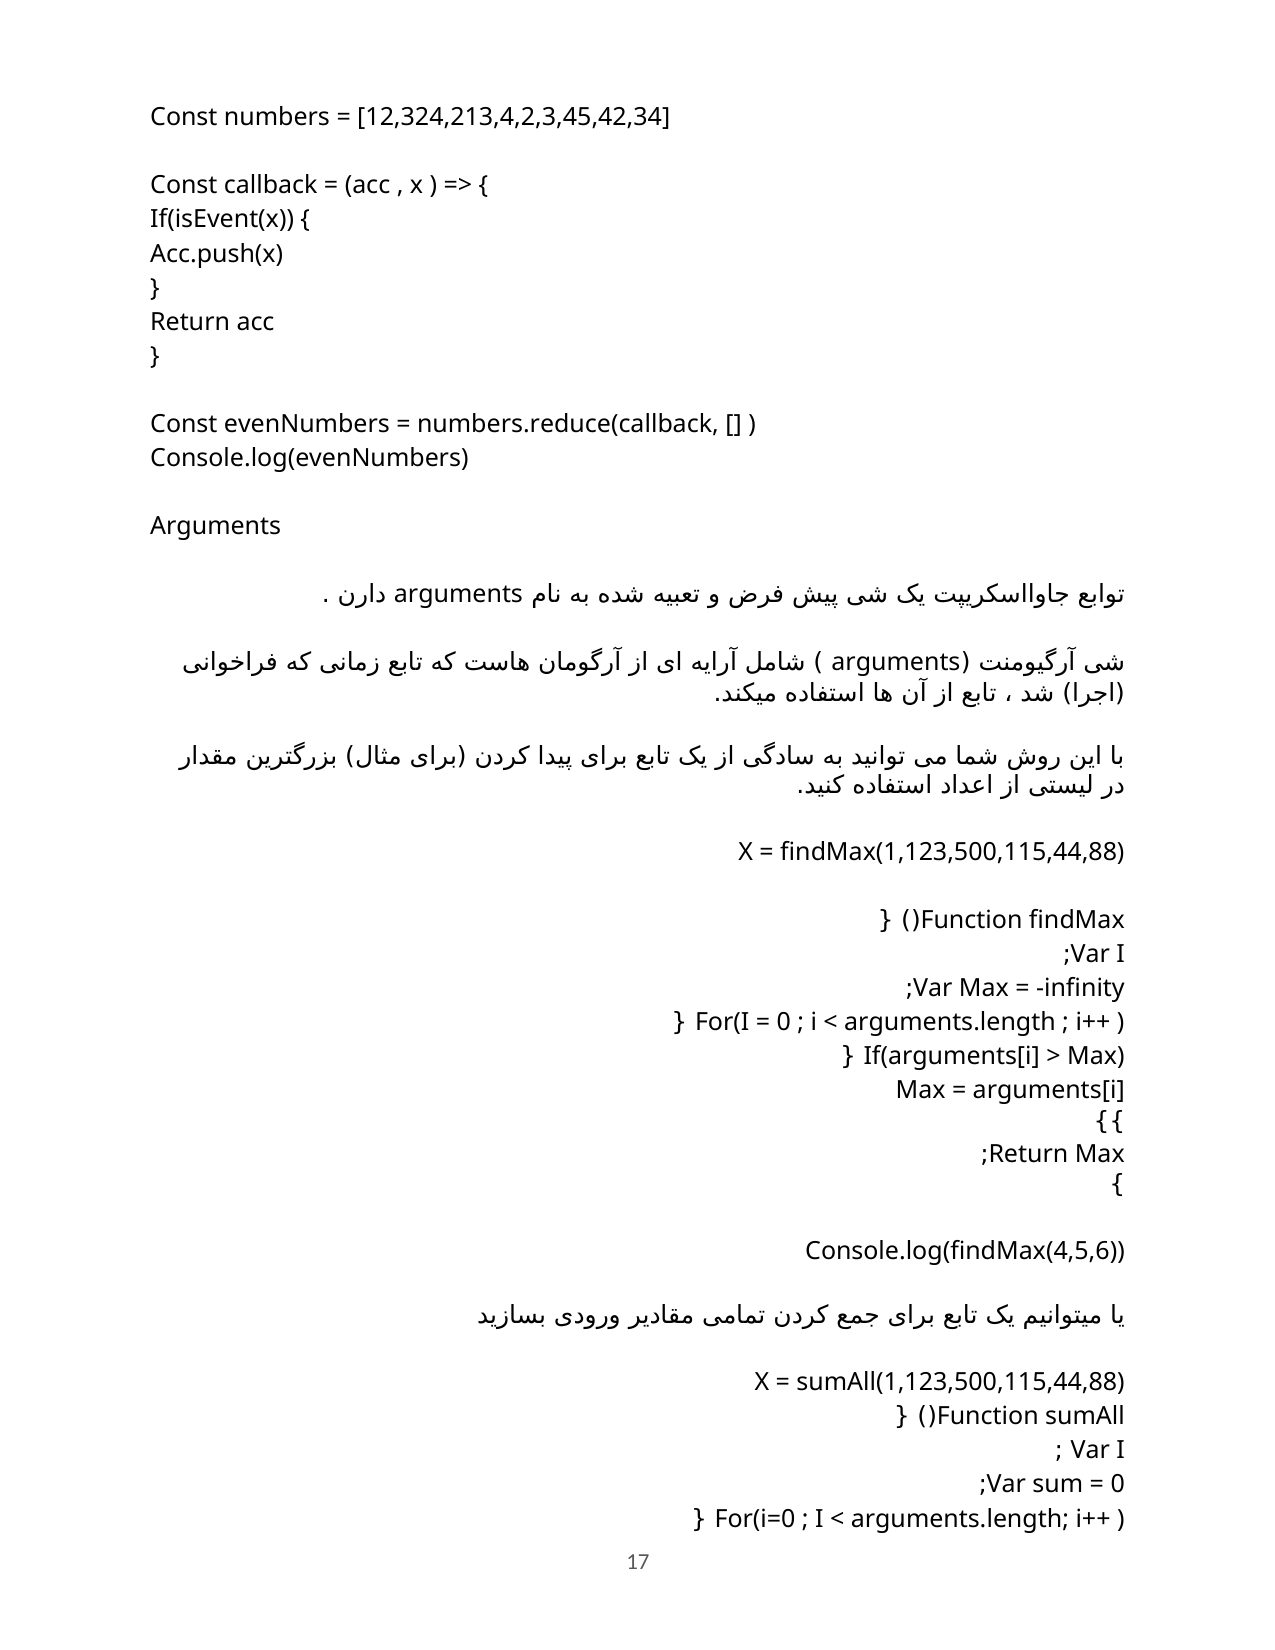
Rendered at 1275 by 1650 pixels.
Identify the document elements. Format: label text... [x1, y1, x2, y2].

text Acc.push(x) [150, 235, 1125, 269]
text با این روش شما می توانید به سادگی از یک تابع برای پیدا کردن (برای مثال) بزرگترین مقدار در لیستی از اعداد استفاده کنید. [150, 741, 1125, 799]
text For(I = 0 ; i < arguments.length ; i++ ) { [150, 1004, 1125, 1038]
text Var Max = -infinity; [150, 970, 1125, 1004]
text } [150, 337, 1125, 371]
text Var sum = 0; [150, 1466, 1125, 1500]
text Return Max; [150, 1135, 1125, 1169]
text X = sumAll(1,123,500,115,44,88) [150, 1364, 1125, 1398]
text توابع جاوااسکریپت یک شی پیش فرض و تعبیه شده به نام arguments دارن . [150, 576, 1125, 610]
text Const numbers = [12,324,213,4,2,3,45,42,34] [150, 99, 1125, 133]
text If(isEvent(x)) { [150, 201, 1125, 235]
text }} [150, 1106, 1125, 1135]
text یا میتوانیم یک تابع برای جمع کردن تمامی مقادیر ورودی بسازید [150, 1301, 1125, 1330]
text شی آرگیومنت (arguments ) شامل آرایه ای از آرگومان هاست که تابع زمانی که فراخوانی (اجرا) شد ، تابع از آن ها استفاده میکند. [150, 644, 1125, 707]
text Console.log(evenNumbers) [150, 439, 1125, 474]
text For(i=0 ; I < arguments.length; i++ ) { [150, 1500, 1125, 1534]
text Max = arguments[i] [150, 1072, 1125, 1106]
text Var I ; [150, 1432, 1125, 1466]
text Function findMax() { [150, 902, 1125, 936]
text Return acc [150, 303, 1125, 337]
text Const evenNumbers = numbers.reduce(callback, [] ) [150, 406, 1125, 439]
text Const callback = (acc , x ) => { [150, 167, 1125, 201]
text Var I; [150, 936, 1125, 970]
text Arguments [150, 508, 1125, 542]
text } [150, 269, 1125, 303]
text } [150, 1169, 1125, 1198]
text If(arguments[i] > Max) { [150, 1038, 1125, 1072]
text Function sumAll() { [150, 1398, 1125, 1432]
text Console.log(findMax(4,5,6)) [150, 1233, 1125, 1267]
text X = findMax(1,123,500,115,44,88) [150, 834, 1125, 868]
